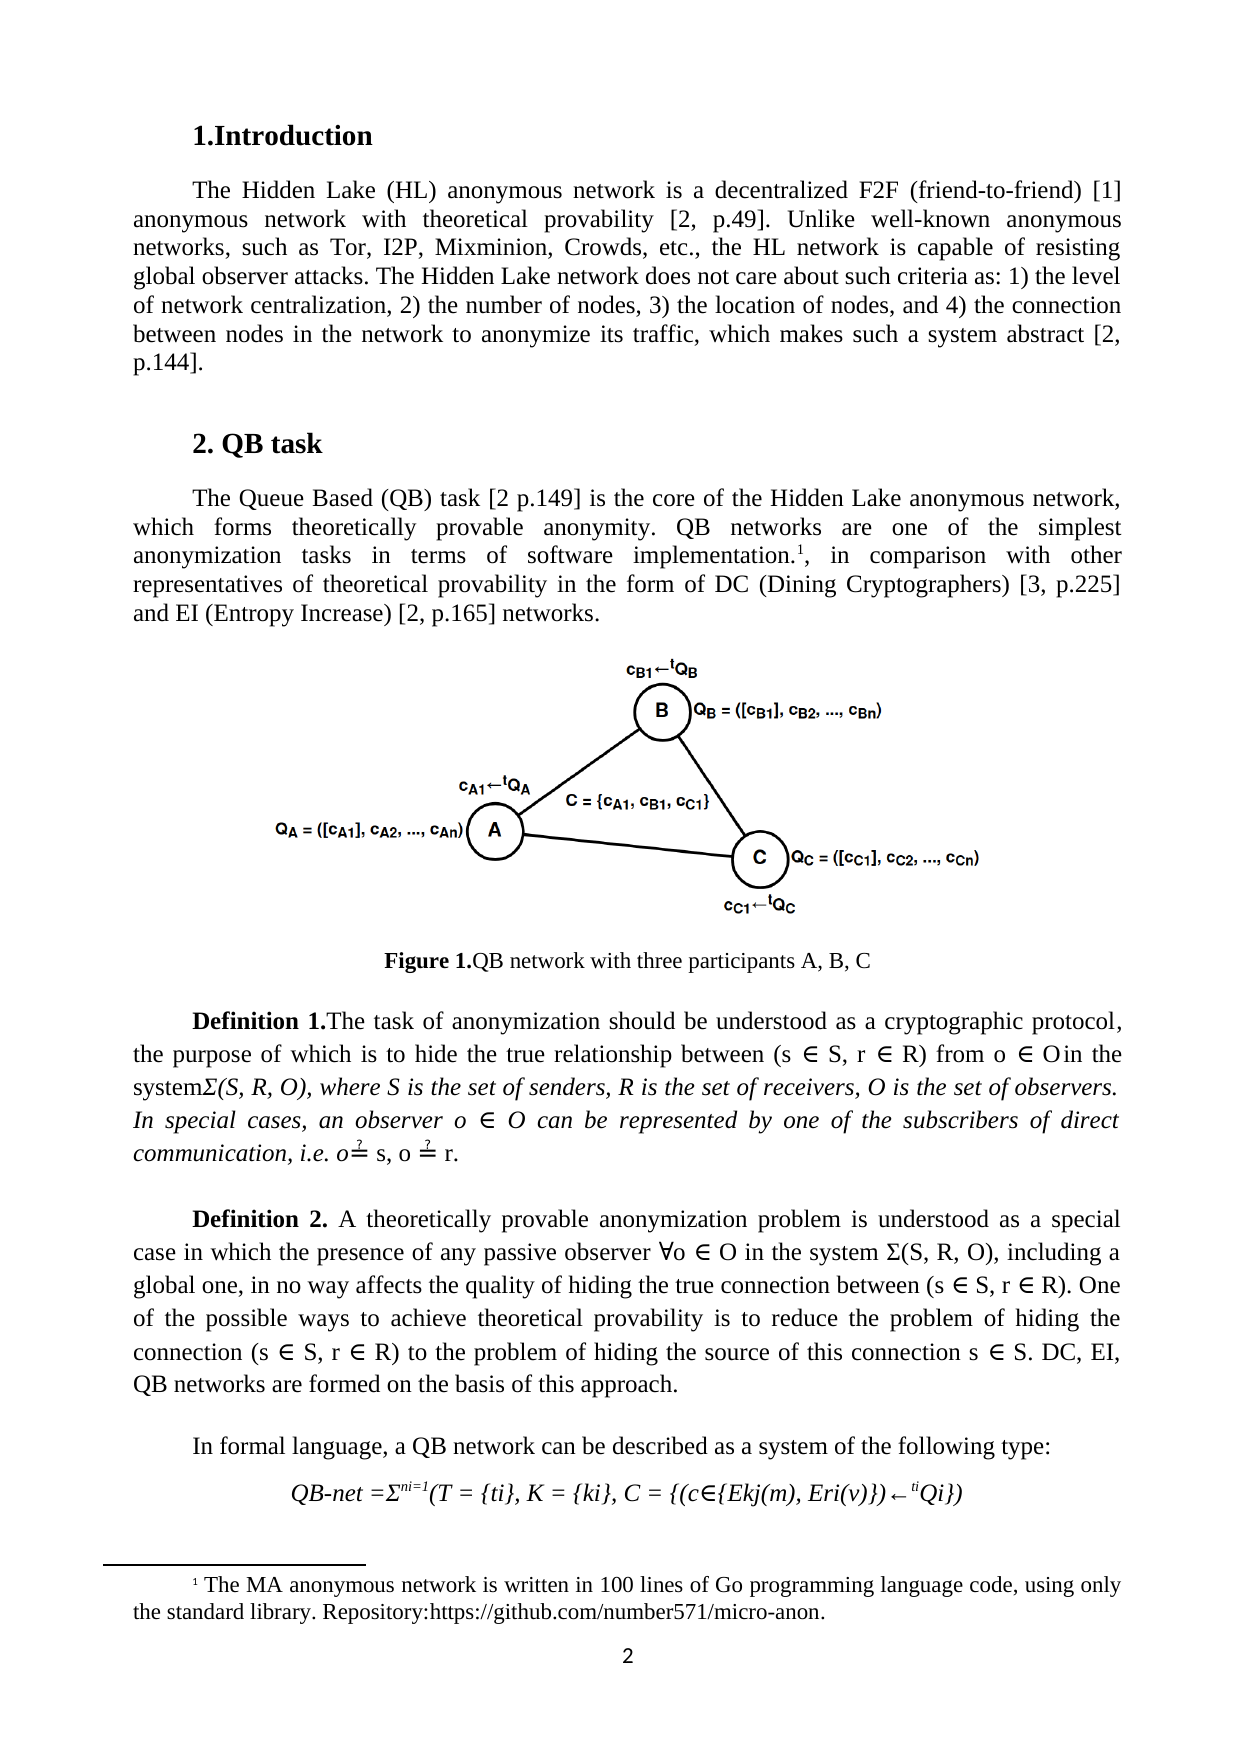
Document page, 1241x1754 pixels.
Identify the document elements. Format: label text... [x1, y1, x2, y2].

picture [273, 655, 982, 918]
text QB-net =Σni=1(T = {ti}, K = {ki}, C = {(c∈{Ekj(m), Eri(v)})←tiQi}) [103, 1478, 1152, 1507]
text The Hidden Lake (HL) anonymous network is a decentralized F2F (friend-to-friend) [1] anonymous network with theoretical provability [2, p.49]. Unlike well-known anonymous networks, such as Tor, I2P, Mixminion, Crowds, etc., the HL network is capable of resisting global observer attacks. The Hidden Lake network does not care about such criteria as: 1) the level of network centralization, 2) the number of nodes, 3) the location of nodes, and 4) the connection between nodes in the network to anonymize its traffic, which makes such a system abstract [2, p.144]. [133, 175, 1122, 376]
subtitle 1.Introduction [133, 118, 1152, 152]
text Definition 1.The task of anonymization should be understood as a cryptographic protocol, the purpose of which is to hide the true relationship between (s ∈ S, r ∈ R) from o ∈ Oin the systemΣ(S, R, O), where S is the set of senders, R is the set of receivers, O is the set of observers. In special cases, an observer o ∈ O can be represented by one of the subscribers of direct communication, i.e. o≟ s, o ≟ r. [133, 1006, 1122, 1167]
subtitle 2. QB task [103, 426, 1152, 460]
text Figure 1.QB network with three participants A, B, C [133, 947, 1122, 974]
text In formal language, a QB network can be described as a system of the following type: [133, 1431, 1122, 1460]
text Definition 2. A theoretically provable anonymization problem is understood as a special case in which the presence of any passive observer ∀o ∈ O in the system Σ(S, R, O), including a global one, in no way affects the quality of hiding the true connection between (s ∈ S, r ∈ R). One of the possible ways to achieve theoretical provability is to reduce the problem of hiding the connection (s ∈ S, r ∈ R) to the problem of hiding the source of this connection s ∈ S. DC, EI, QB networks are formed on the basis of this approach. [133, 1204, 1122, 1398]
text The Queue Based (QB) task [2 p.149] is the core of the Hidden Lake anonymous network, which forms theoretically provable anonymity. QB networks are one of the simplest anonymization tasks in terms of software implementation., in comparison with other representatives of theoretical provability in the form of DC (Dining Cryptographers) [3, p.225] and EI (Entropy Increase) [2, p.165] networks. [133, 483, 1122, 627]
